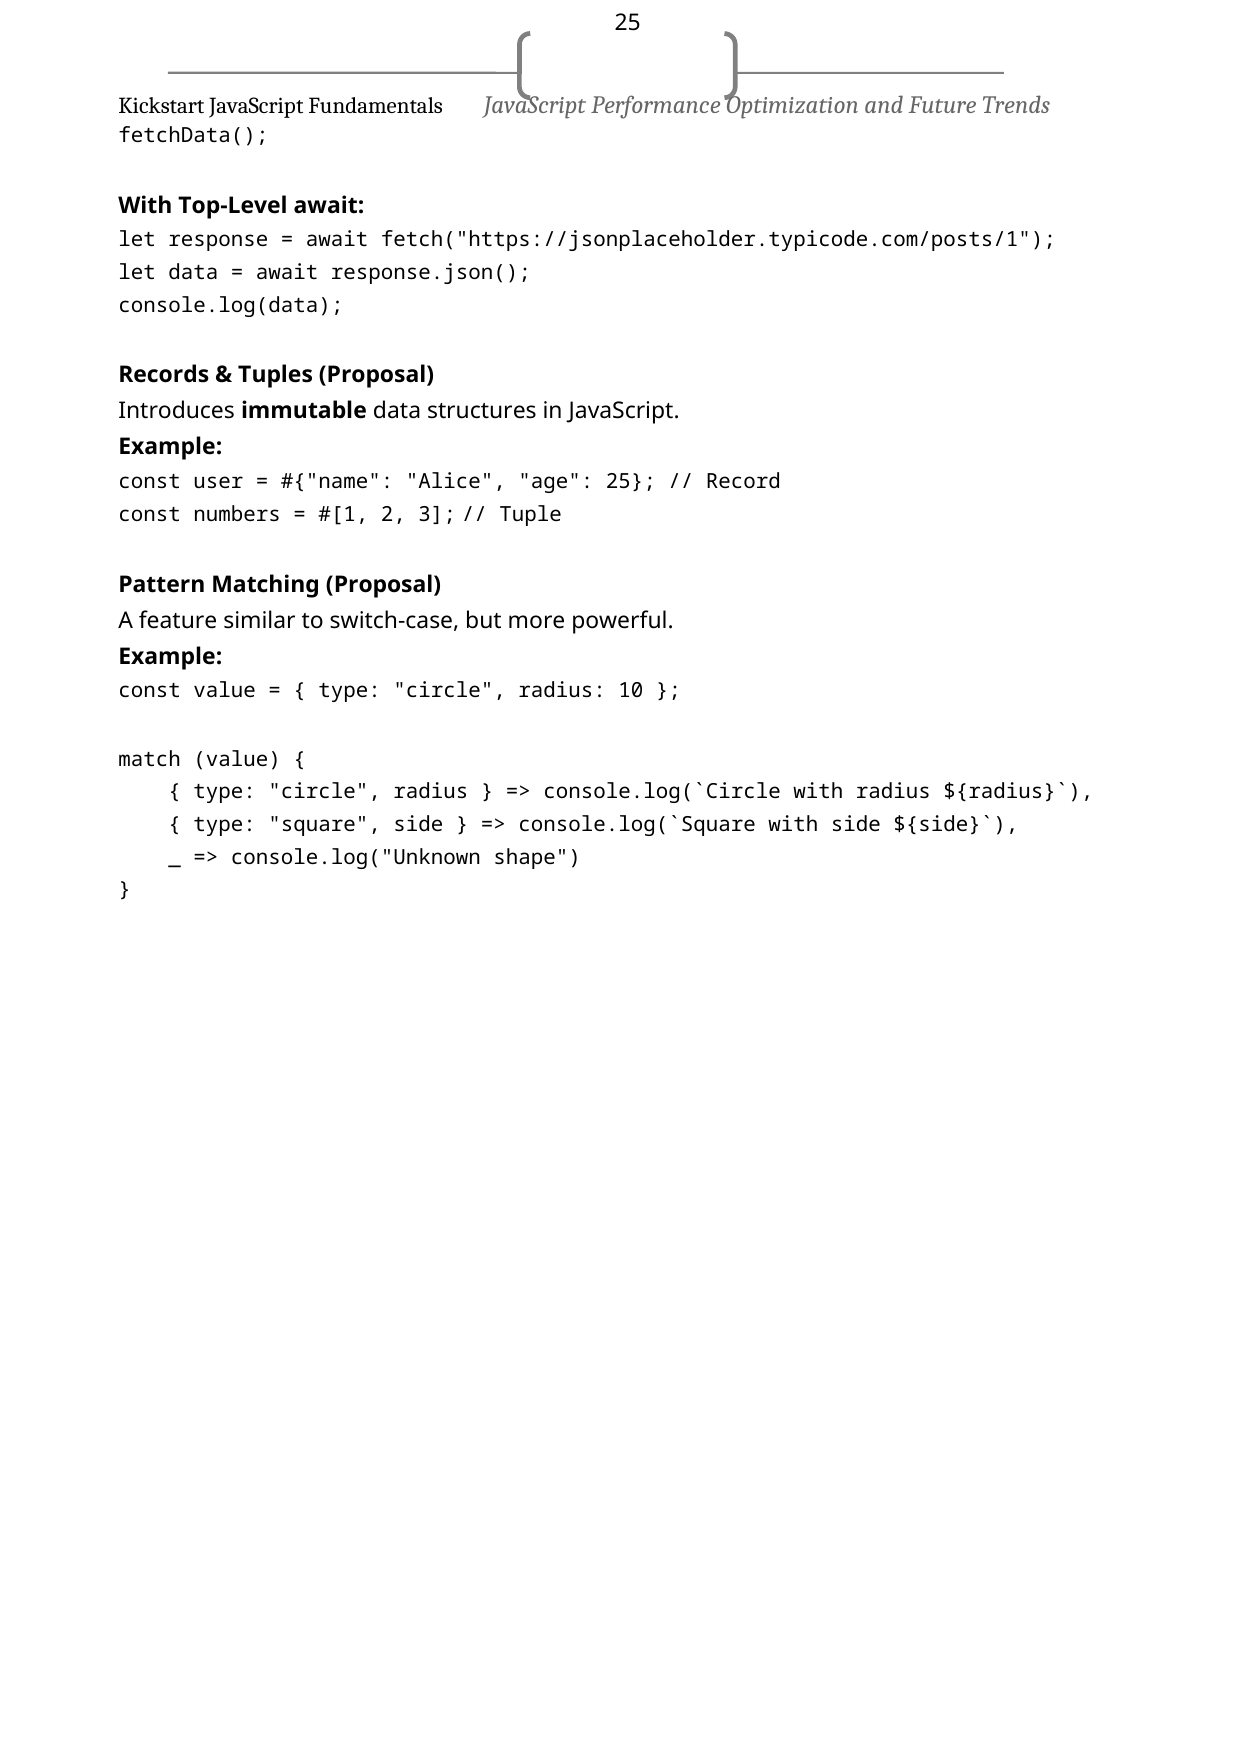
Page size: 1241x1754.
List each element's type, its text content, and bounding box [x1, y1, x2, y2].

text Records & Tuples (Proposal) [118, 358, 1122, 389]
text Introduces immutable data structures in JavaScript. [118, 394, 1122, 425]
text const numbers = #[1, 2, 3]; // Tuple [118, 499, 1122, 527]
text { type: "circle", radius } => console.log(`Circle with radius ${radius}`), [118, 777, 1122, 805]
text _ => console.log("Unknown shape") [118, 842, 1122, 870]
text Pattern Matching (Proposal) [118, 568, 1122, 599]
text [118, 224, 1122, 253]
text { type: "square", side } => console.log(`Square with side ${side}`), [118, 809, 1122, 838]
text Example: [118, 430, 1122, 461]
text console.log(data); [118, 290, 1122, 318]
text Example: [118, 639, 1122, 671]
text fetchData(); [118, 120, 1122, 148]
text let data = await response.json(); [118, 257, 1122, 286]
text const user = #{"name": "Alice", "age": 25}; // Record [118, 466, 1122, 494]
text const value = { type: "circle", radius: 10 }; [118, 676, 1122, 704]
text With Top-Level await: [118, 188, 1122, 220]
text match (value) { [118, 744, 1122, 772]
text A feature similar to switch-case, but more powerful. [118, 604, 1122, 635]
text } [118, 874, 1122, 903]
